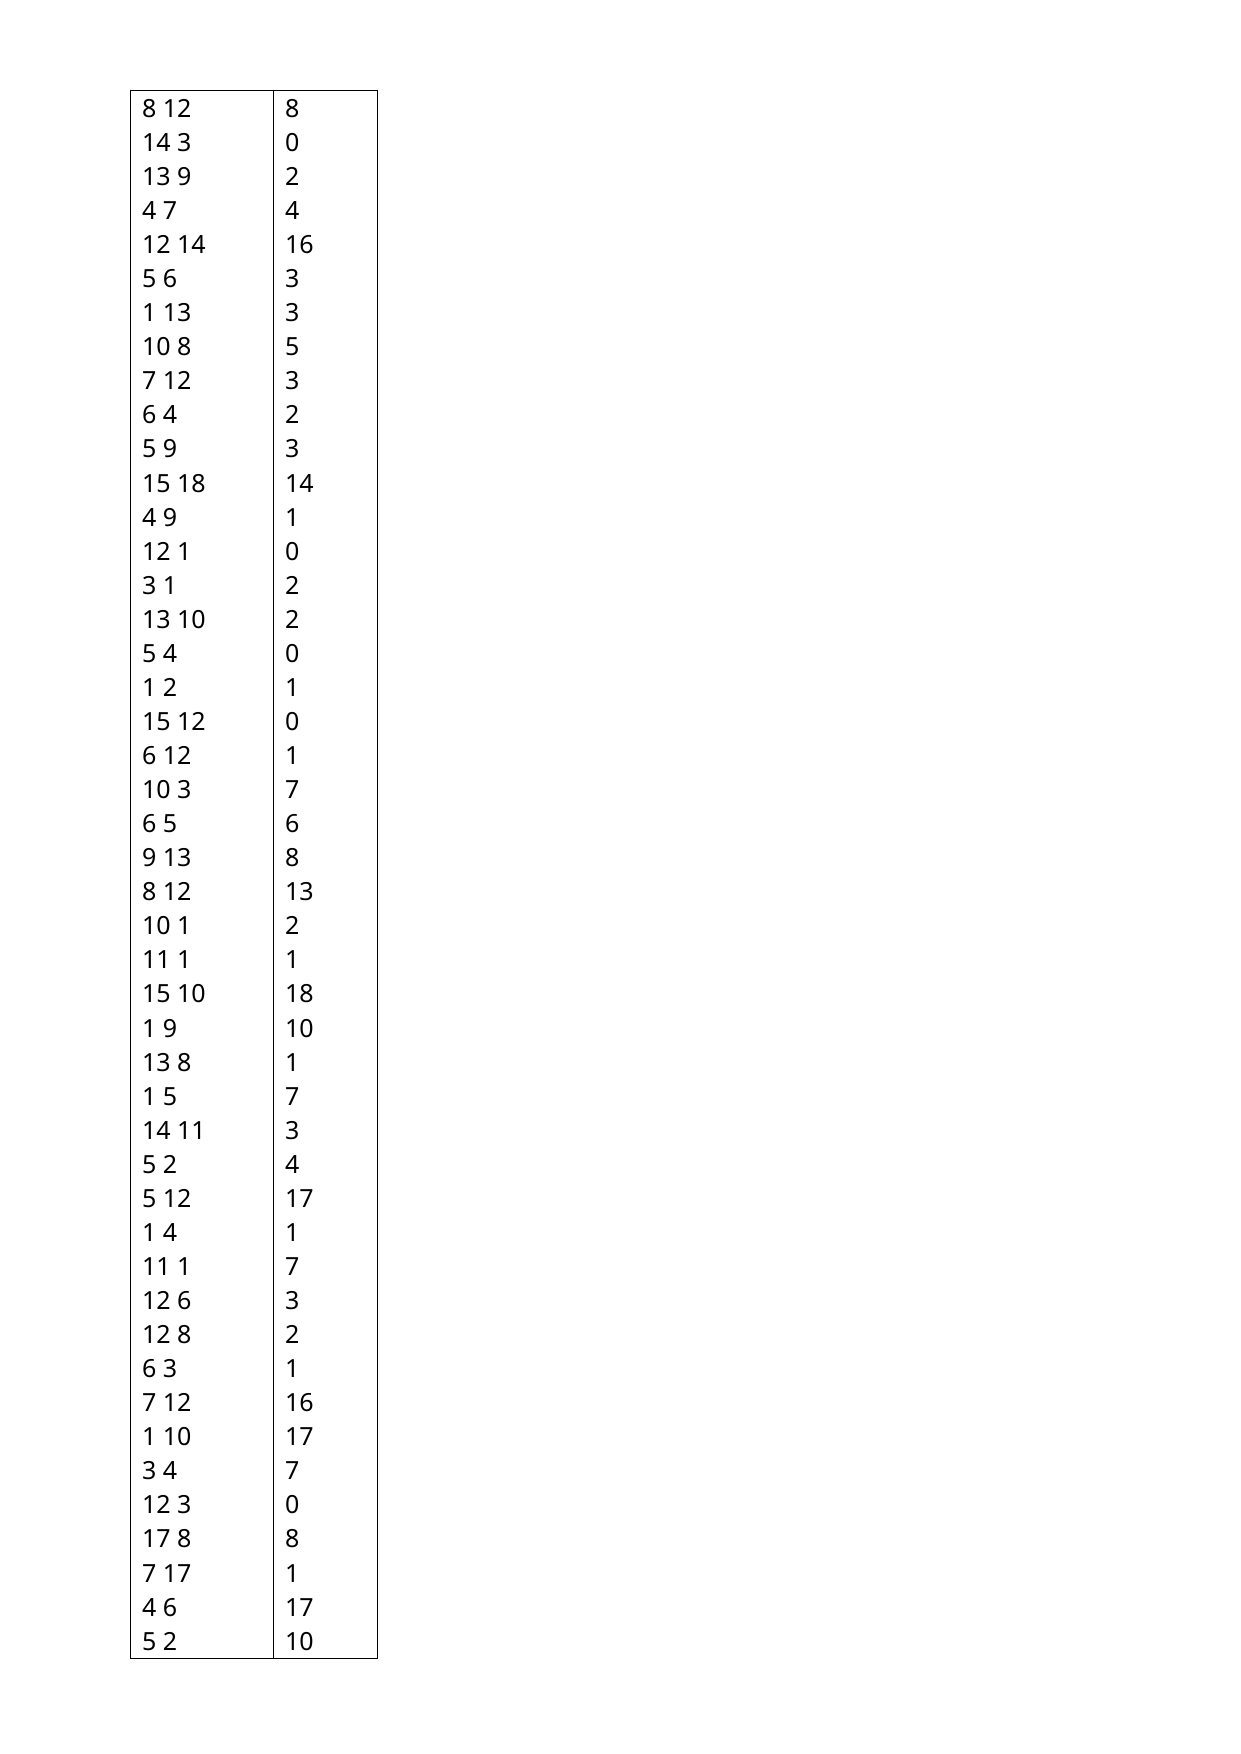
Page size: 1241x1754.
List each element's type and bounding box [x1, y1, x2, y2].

table_cell [274, 91, 377, 1657]
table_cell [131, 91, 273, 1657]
